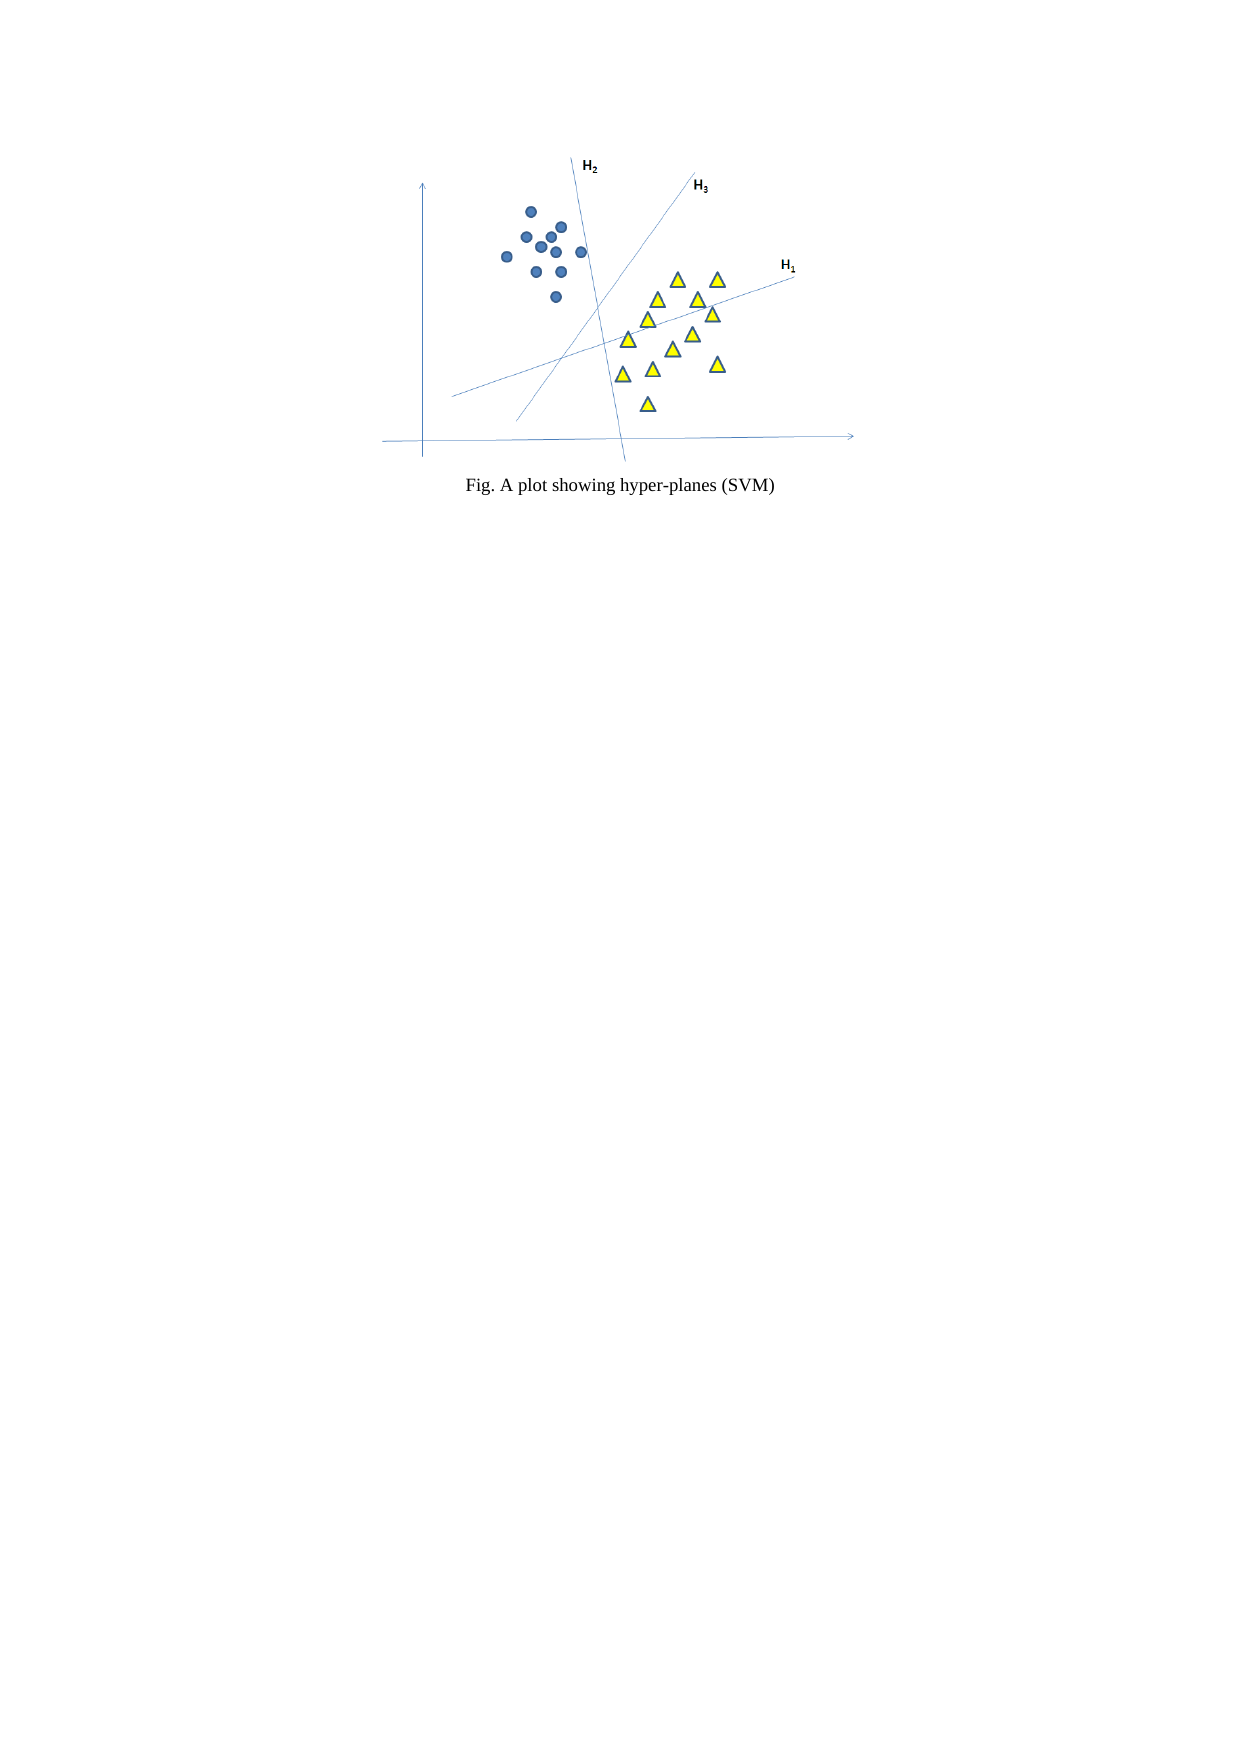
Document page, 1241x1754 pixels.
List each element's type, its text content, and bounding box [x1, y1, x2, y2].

picture [381, 150, 859, 462]
text Fig. A plot showing hyper-planes (SVM) [150, 474, 1090, 496]
